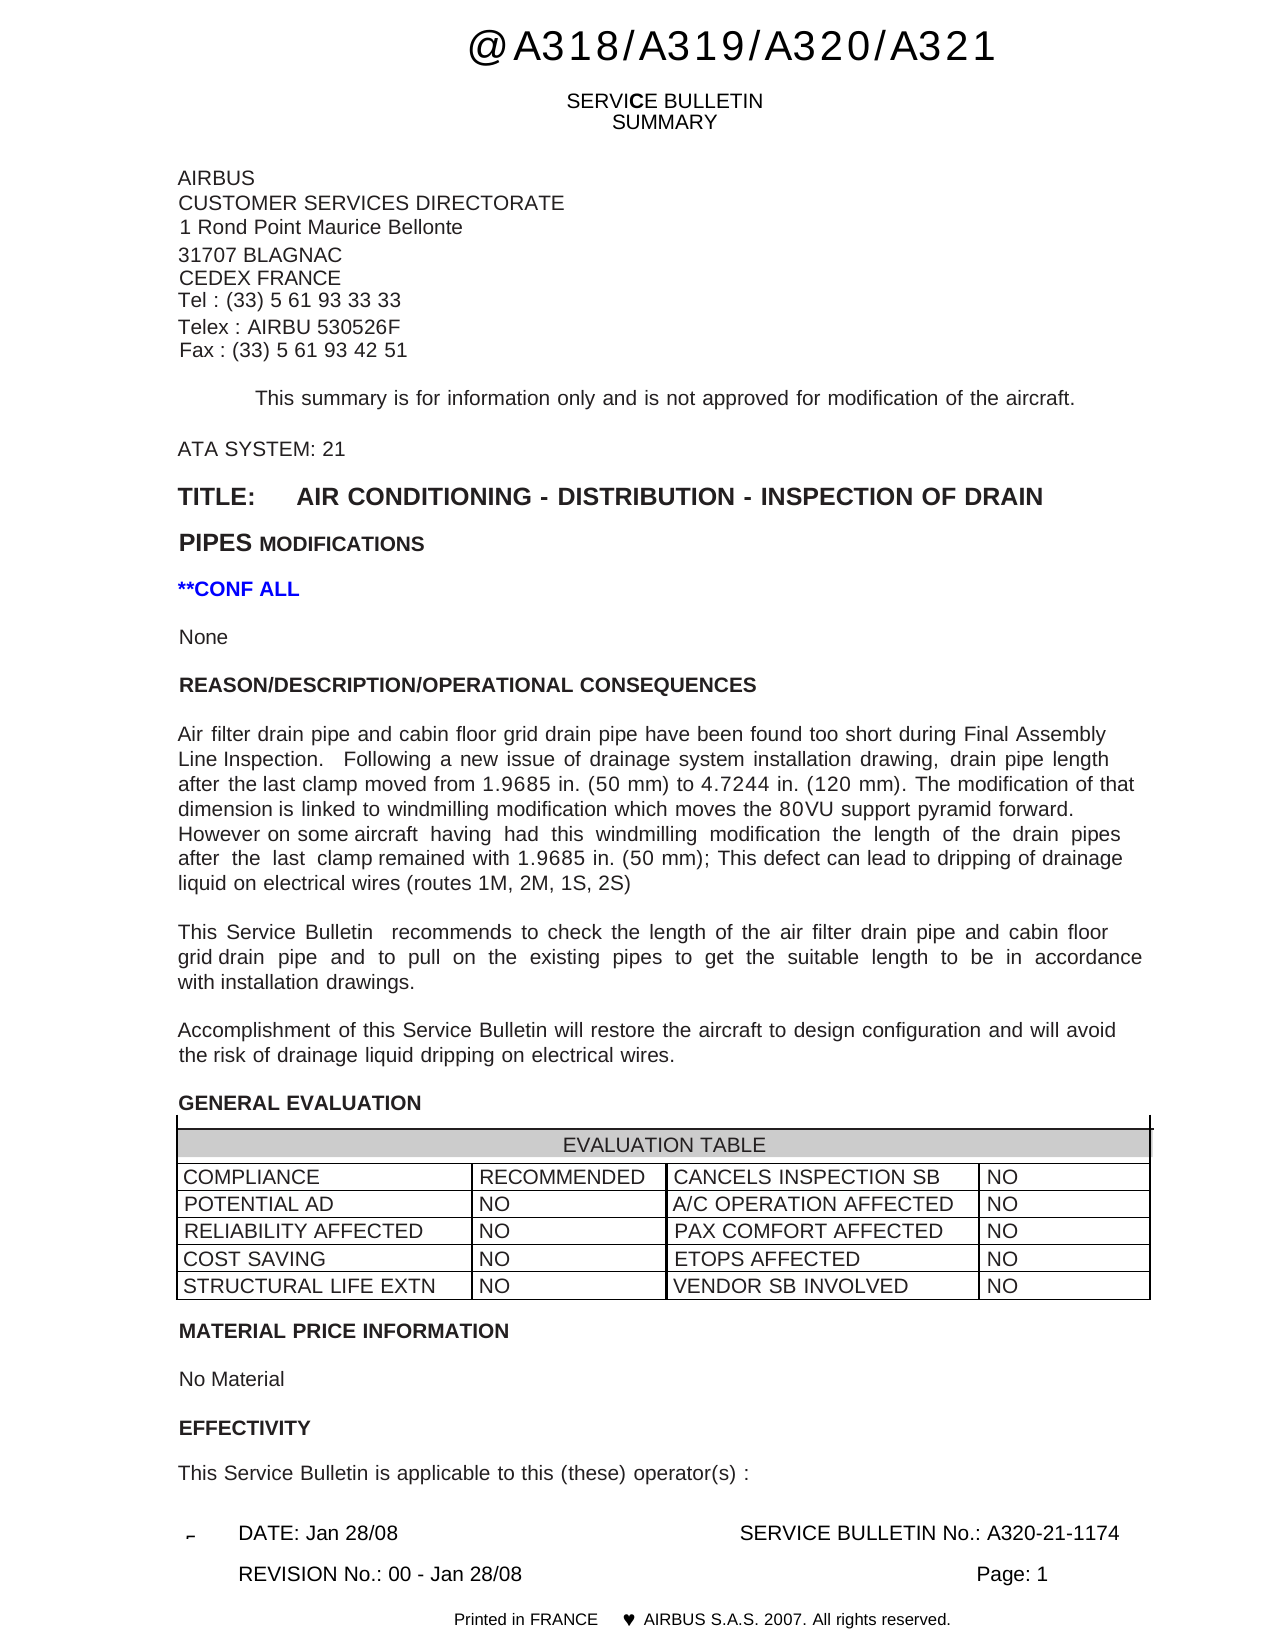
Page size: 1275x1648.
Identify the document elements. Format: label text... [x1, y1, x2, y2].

text Tel : (33) 5 61 93 33 33 [178, 290, 1152, 315]
text @A318/A319/A320/A321 [466, 32, 1152, 67]
text CUSTOMER SERVICES DIRECTORATE [178, 194, 1152, 215]
text **CONF ALL [178, 581, 1152, 601]
table_cell PAX COMFORT AFFECTED [668, 1218, 978, 1244]
text SUMMARY [612, 114, 1152, 133]
table_cell NO [980, 1218, 1149, 1244]
text This Service Bulletin recommends to check the length of the air filter drain pipe and cabin floor grid drain pipe and to pull on the existing pipes to get the suitable length to be in accordance with installation drawings. [178, 920, 1151, 994]
text REVISION No.: 00 - Jan 28/08 Page: 1 [238, 1566, 1152, 1611]
text None [179, 629, 1152, 649]
table_cell CANCELS INSPECTION SB [668, 1164, 978, 1190]
text AIRBUS [177, 170, 1152, 190]
table_cell NO [473, 1272, 665, 1299]
table_cell NO [473, 1191, 665, 1217]
table_header [178, 1115, 1149, 1163]
table_cell RECOMMENDED [473, 1164, 665, 1190]
text 31707 BLAGNAC CEDEX FRANCE [178, 244, 420, 289]
table_cell COMPLIANCE [178, 1164, 471, 1190]
text 1 Rond Point Maurice Bellonte [179, 215, 1152, 239]
table_cell POTENTIAL AD [178, 1191, 471, 1217]
text Air filter drain pipe and cabin floor grid drain pipe have been found too short during Final Assembly Line Inspection. Following a new issue of drainage system installation drawing, drain pipe length after the last clamp moved from 1.9685 in. (50 mm) to 4.7244 in. (120 mm). The modification of that dimension is linked to windmilling modification which moves the 80VU support pyramid forward. However on some aircraft having had this windmilling modification the length of the drain pipes after the last clamp remained with 1.9685 in. (50 mm); This defect can lead to dripping of drainage liquid on electrical wires (routes 1M, 2M, 1S, 2S) [177, 722, 1151, 895]
text SERVICE BULLETIN [566, 93, 1152, 112]
text This summary is for information only and is not approved for modification of the aircraft. [255, 388, 1152, 413]
text DATE: Jan 28/08 SERVICE BULLETIN No.: A320-21-1174 [238, 1521, 1152, 1546]
text EFFECTIVITY [179, 1419, 1152, 1439]
table_cell ETOPS AFFECTED [668, 1245, 978, 1271]
table_cell A/C OPERATION AFFECTED [668, 1191, 978, 1217]
text GENERAL EVALUATION [178, 1096, 1152, 1114]
text REASON/DESCRIPTION/OPERATIONAL CONSEQUENCES [179, 677, 1152, 697]
table_cell NO [980, 1191, 1149, 1217]
text MATERIAL PRICE INFORMATION [178, 1322, 1152, 1342]
text Printed in FRANCE © AIRBUS S.A.S. 2007. All rights reserved. [454, 1611, 1152, 1633]
table_cell NO [980, 1245, 1149, 1271]
text Fax : (33) 5 61 93 42 51 [179, 340, 1152, 364]
table_cell NO [473, 1218, 665, 1244]
table_cell NO [980, 1164, 1149, 1190]
text Accomplishment of this Service Bulletin will restore the aircraft to design configuration and will avoid the risk of drainage liquid dripping on electrical wires. [177, 1018, 1151, 1067]
table_cell NO [980, 1272, 1149, 1299]
text TITLE: AIR CONDITIONING - DISTRIBUTION - INSPECTION OF DRAIN PIPES MODIFICATIONS [177, 482, 1124, 556]
table_cell NO [473, 1245, 665, 1271]
table_cell COST SAVING [178, 1245, 471, 1271]
text No Material [179, 1371, 1152, 1391]
table_cell VENDOR SB INVOLVED [668, 1272, 978, 1299]
text Telex : AIRBU 530526F [178, 315, 1152, 339]
table_cell RELIABILITY AFFECTED [178, 1218, 471, 1244]
text ATA SYSTEM: 21 [177, 437, 1152, 461]
text This Service Bulletin is applicable to this (these) operator(s) : [178, 1463, 1152, 1487]
table_cell STRUCTURAL LIFE EXTN [178, 1272, 471, 1299]
